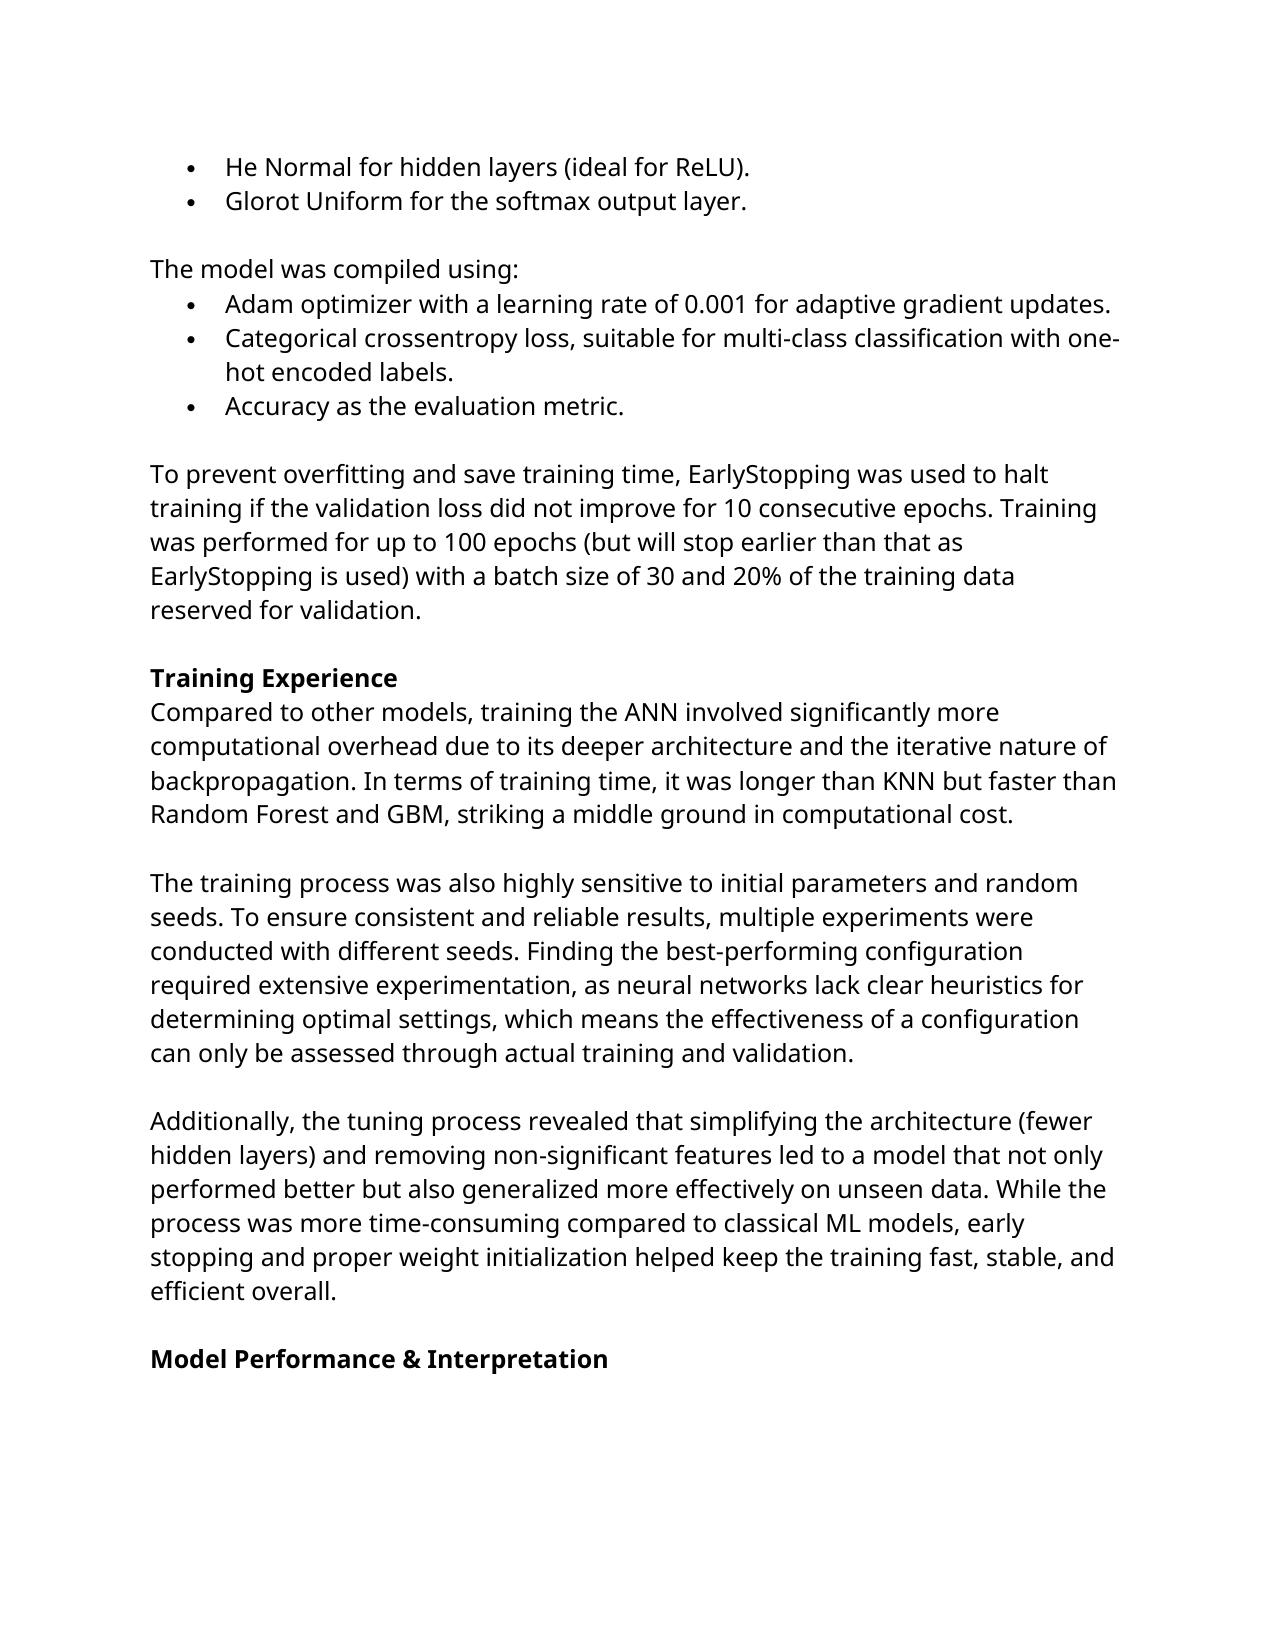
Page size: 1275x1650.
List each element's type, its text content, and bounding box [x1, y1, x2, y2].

list Adam optimizer with a learning rate of 0.001 for adaptive gradient updates. [187, 286, 1125, 320]
text To prevent overfitting and save training time, EarlyStopping was used to halt training if the validation loss did not improve for 10 consecutive epochs. Training was performed for up to 100 epochs (but will stop earlier than that as EarlyStopping is used) with a batch size of 30 and 20% of the training data reserved for validation. [150, 457, 1125, 627]
text The training process was also highly sensitive to initial parameters and random seeds. To ensure consistent and reliable results, multiple experiments were conducted with different seeds. Finding the best-performing configuration required extensive experimentation, as neural networks lack clear heuristics for determining optimal settings, which means the effectiveness of a configuration can only be assessed through actual training and validation. [150, 865, 1125, 1070]
list Categorical crossentropy loss, suitable for multi-class classification with one-hot encoded labels. [187, 320, 1125, 388]
list Accuracy as the evaluation metric. [187, 388, 1125, 422]
text Model Performance & Interpretation [150, 1342, 1125, 1376]
list He Normal for hidden layers (ideal for ReLU). [187, 150, 1125, 184]
list Glorot Uniform for the softmax output layer. [187, 184, 1125, 218]
text Additionally, the tuning process revealed that simplifying the architecture (fewer hidden layers) and removing non-significant features led to a model that not only performed better but also generalized more effectively on unseen data. While the process was more time-consuming compared to classical ML models, early stopping and proper weight initialization helped keep the training fast, stable, and efficient overall. [150, 1104, 1125, 1308]
text Training Experience [150, 661, 1125, 695]
text Compared to other models, training the ANN involved significantly more computational overhead due to its deeper architecture and the iterative nature of backpropagation. In terms of training time, it was longer than KNN but faster than Random Forest and GBM, striking a middle ground in computational cost. [150, 695, 1125, 831]
text The model was compiled using: [150, 252, 1125, 286]
